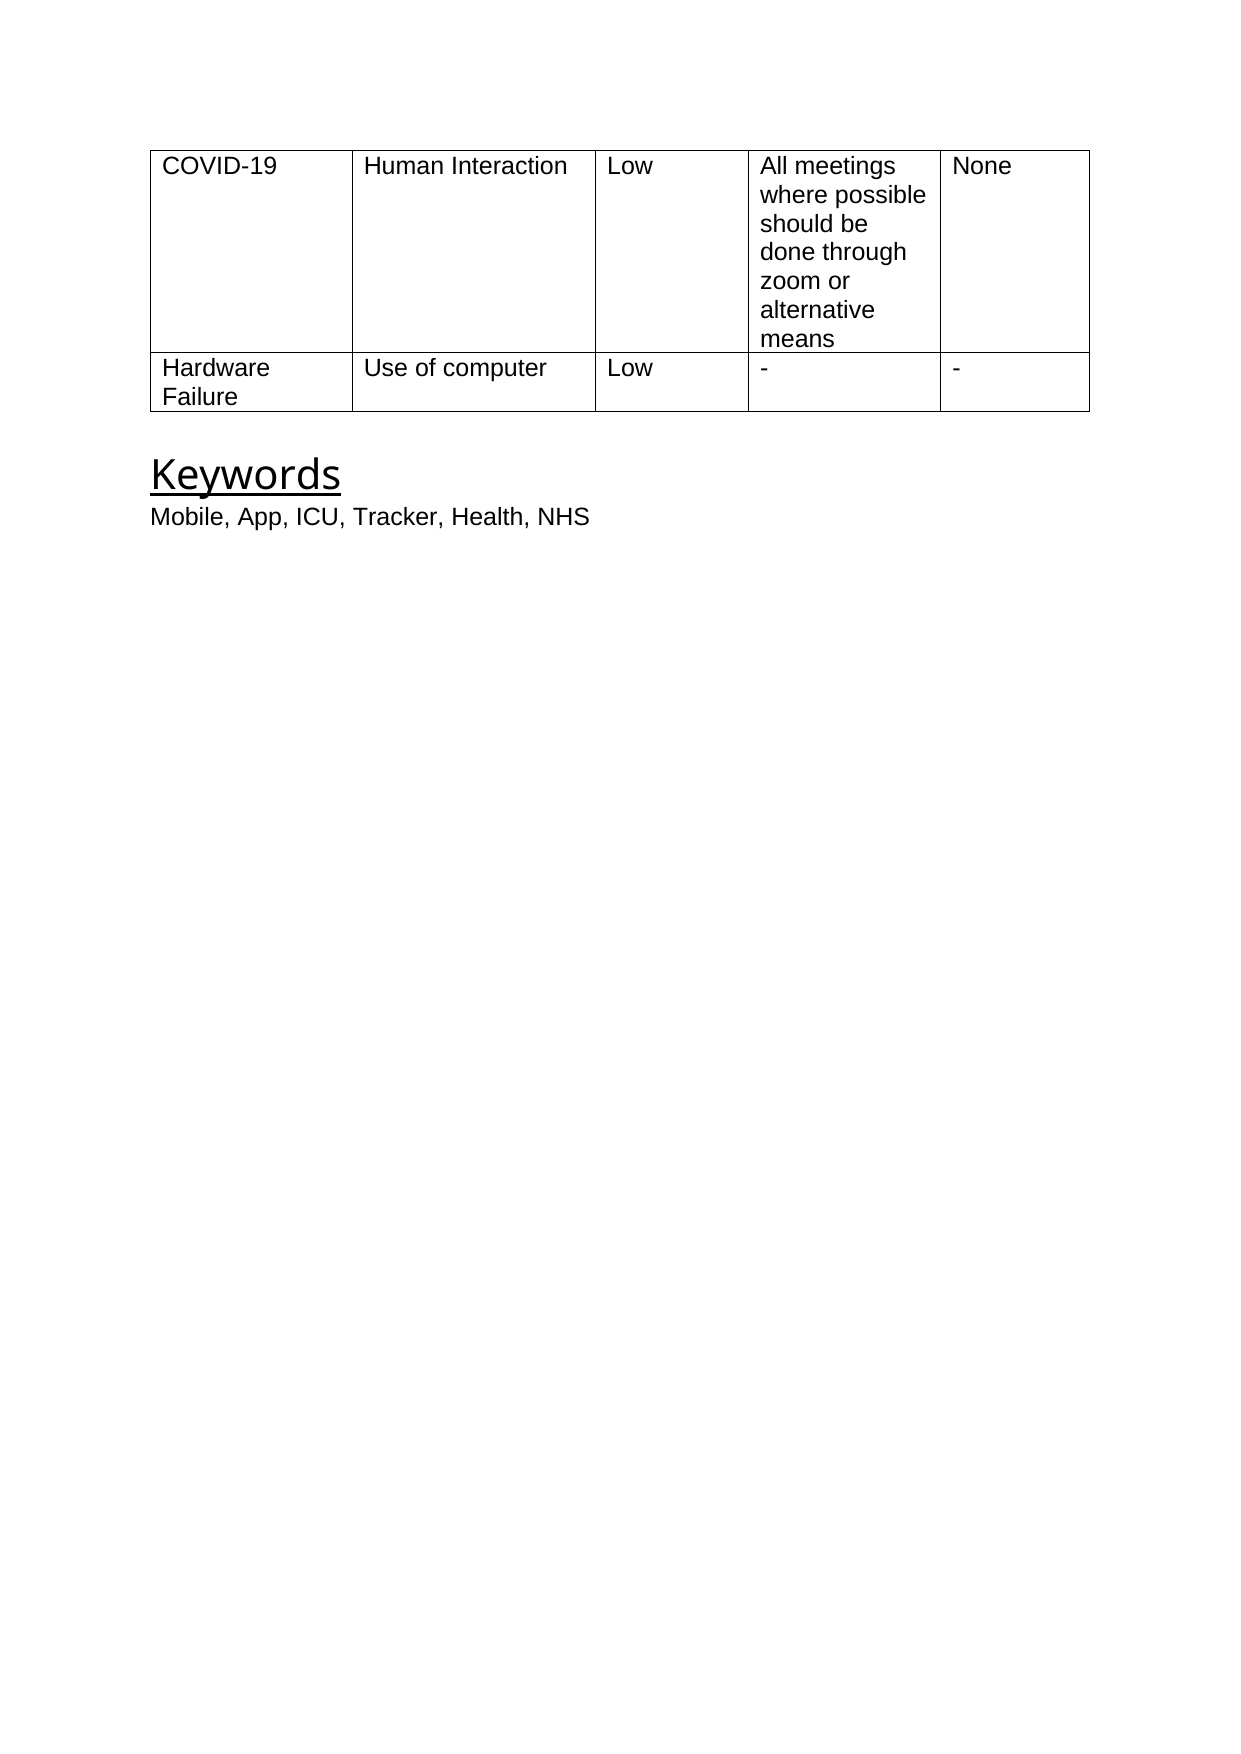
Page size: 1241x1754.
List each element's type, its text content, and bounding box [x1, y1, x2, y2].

text Mobile, App, ICU, Tracker, Health, NHS [150, 502, 1090, 530]
table_cell Human Interaction [353, 151, 595, 352]
table_cell Low [596, 353, 748, 411]
table_cell Hardware Failure [151, 353, 352, 411]
table_cell - [749, 353, 940, 411]
table_cell COVID-19 [151, 151, 352, 352]
subtitle Keywords [150, 445, 1090, 502]
table_cell None [941, 151, 1089, 352]
table_cell - [941, 353, 1089, 411]
table_cell Low [596, 151, 748, 352]
table_cell All meetings where possible should be done through zoom or alternative means [749, 151, 940, 352]
table_cell Use of computer [353, 353, 595, 411]
